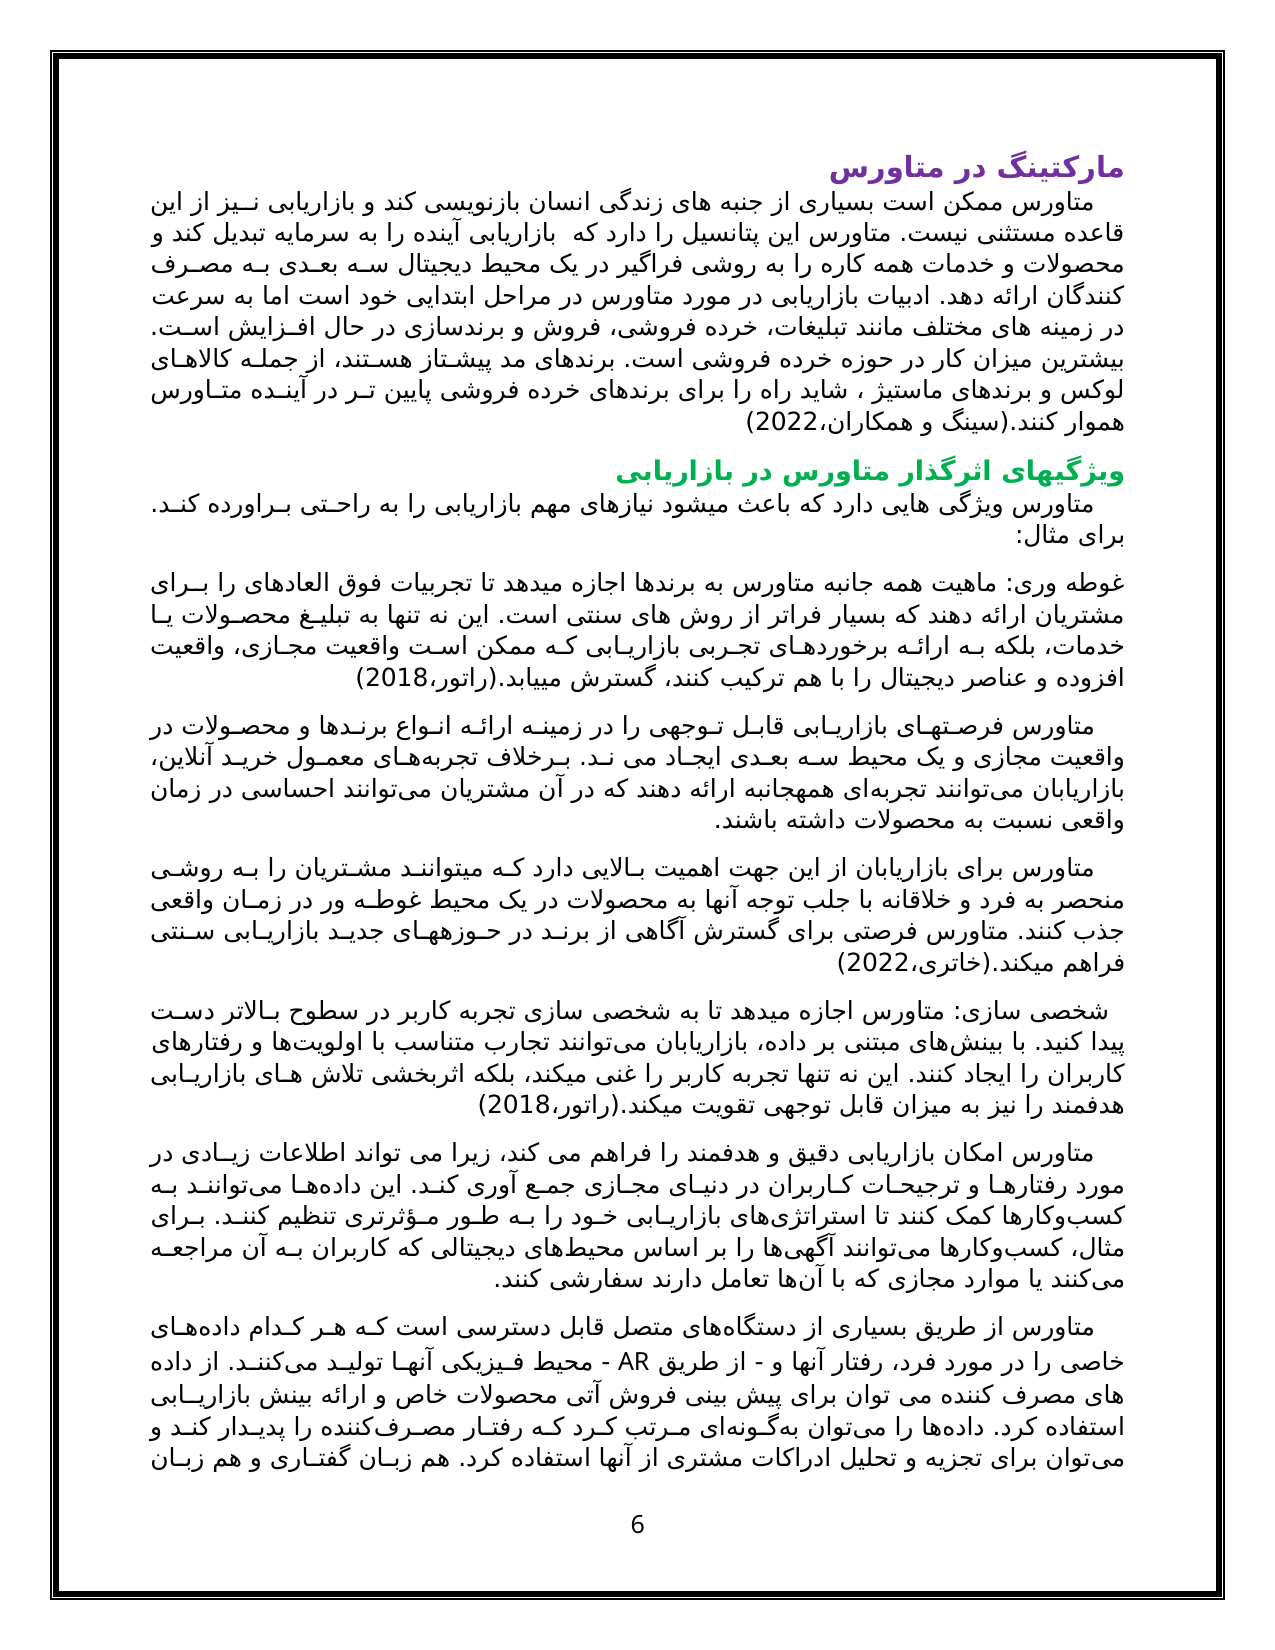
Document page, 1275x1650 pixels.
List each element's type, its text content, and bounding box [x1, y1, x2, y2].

text شخصی سازی: متاورس اجازه میدهد تا به شخصی سازی تجربه کاربر در سطوح بالاتر دست پیدا کنید. با بینش‌های مبتنی بر داده، بازاریابان می‌توانند تجارب متناسب با اولویت‌ها و رفتارهای کاربران را ایجاد کنند. این نه تنها تجربه کاربر را غنی میکند، بلکه اثربخشی تلاش های بازاریابی هدفمند را نیز به میزان قابل توجهی تقویت میکند.(راتور،2018) [150, 996, 1125, 1120]
text متاورس فرصتهای بازاریابی قابل توجهی را در زمینه ارائه انواع برندها و محصولات در واقعیت مجازی و یک محیط سه بعدی ایجاد می ند. برخلاف تجربه‌های معمول خرید آنلاین، بازاریابان می‌توانند تجربه‌ای همهجانبه ارائه دهند که در آن مشتریان می‌توانند احساسی در زمان واقعی نسبت به محصولات داشته باشند. [150, 711, 1125, 835]
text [150, 1313, 1125, 1472]
text متاورس ممکن است بسیاری از جنبه های زندگی انسان بازنویسی کند و بازاریابی نیز از این قاعده مستثنی نیست. متاورس این پتانسیل را دارد که بازاریابی آینده را به سرمایه تبدیل کند و محصولات و خدمات همه کاره را به روشی فراگیر در یک محیط دیجیتال سه بعدی به مصرف کنندگان ارائه دهد. ادبیات بازاریابی در مورد متاورس در مراحل ابتدایی خود است اما به سرعت در زمینه های مختلف مانند تبلیغات، خرده فروشی، فروش و برندسازی در حال افزایش است. بیشترین میزان کار در حوزه خرده فروشی است. برندهای مد پیشتاز هستند، از جمله کالاهای لوکس و برندهای ماستیژ ، شاید راه را برای برندهای خرده فروشی پایین تر در آینده متاورس هموار کنند.(سینگ و همکاران،2022) [150, 187, 1125, 436]
subtitle ویژگیهای اثرگذار متاورس در بازاریابی [150, 455, 1125, 487]
text غوطه وری: ماهیت همه جانبه متاورس به برندها اجازه میدهد تا تجربیات فوق العادهای را برای مشتریان ارائه دهند که بسیار فراتر از روش های سنتی است. این نه تنها به تبلیغ محصولات یا خدمات، بلکه به ارائه برخوردهای تجربی بازاریابی که ممکن است واقعیت مجازی، واقعیت افزوده و عناصر دیجیتال را با هم ترکیب کنند، گسترش مییابد.(راتور،2018) [150, 569, 1125, 692]
text متاورس امکان بازاریابی دقیق و هدفمند را فراهم می کند، زیرا می تواند اطلاعات زیادی در مورد رفتارها و ترجیحات کاربران در دنیای مجازی جمع آوری کند. این داده‌ها می‌توانند به کسب‌وکارها کمک کنند تا استراتژی‌های بازاریابی خود را به طور مؤثرتری تنظیم کنند. برای مثال، کسب‌وکارها می‌توانند آگهی‌ها را بر اساس محیط‌های دیجیتالی که کاربران به آن مراجعه می‌کنند یا موارد مجازی که با آن‌ها تعامل دارند سفارشی کنند. [150, 1139, 1125, 1294]
text متاورس برای بازاریابان از این جهت اهمیت بالایی دارد که میتوانند مشتریان را به روشی منحصر به فرد و خلاقانه با جلب توجه آنها به محصولات در یک محیط غوطه ور در زمان واقعی جذب کنند. متاورس فرصتی برای گسترش آگاهی از برند در حوزههای جدید بازاریابی سنتی فراهم میکند.(خاتری،2022) [150, 854, 1125, 977]
text متاورس ویژگی هایی دارد که باعث میشود نیازهای مهم بازاریابی را به راحتی براورده کند. برای مثال: [150, 489, 1125, 550]
subtitle مارکتینگ در متاورس [150, 150, 1125, 184]
